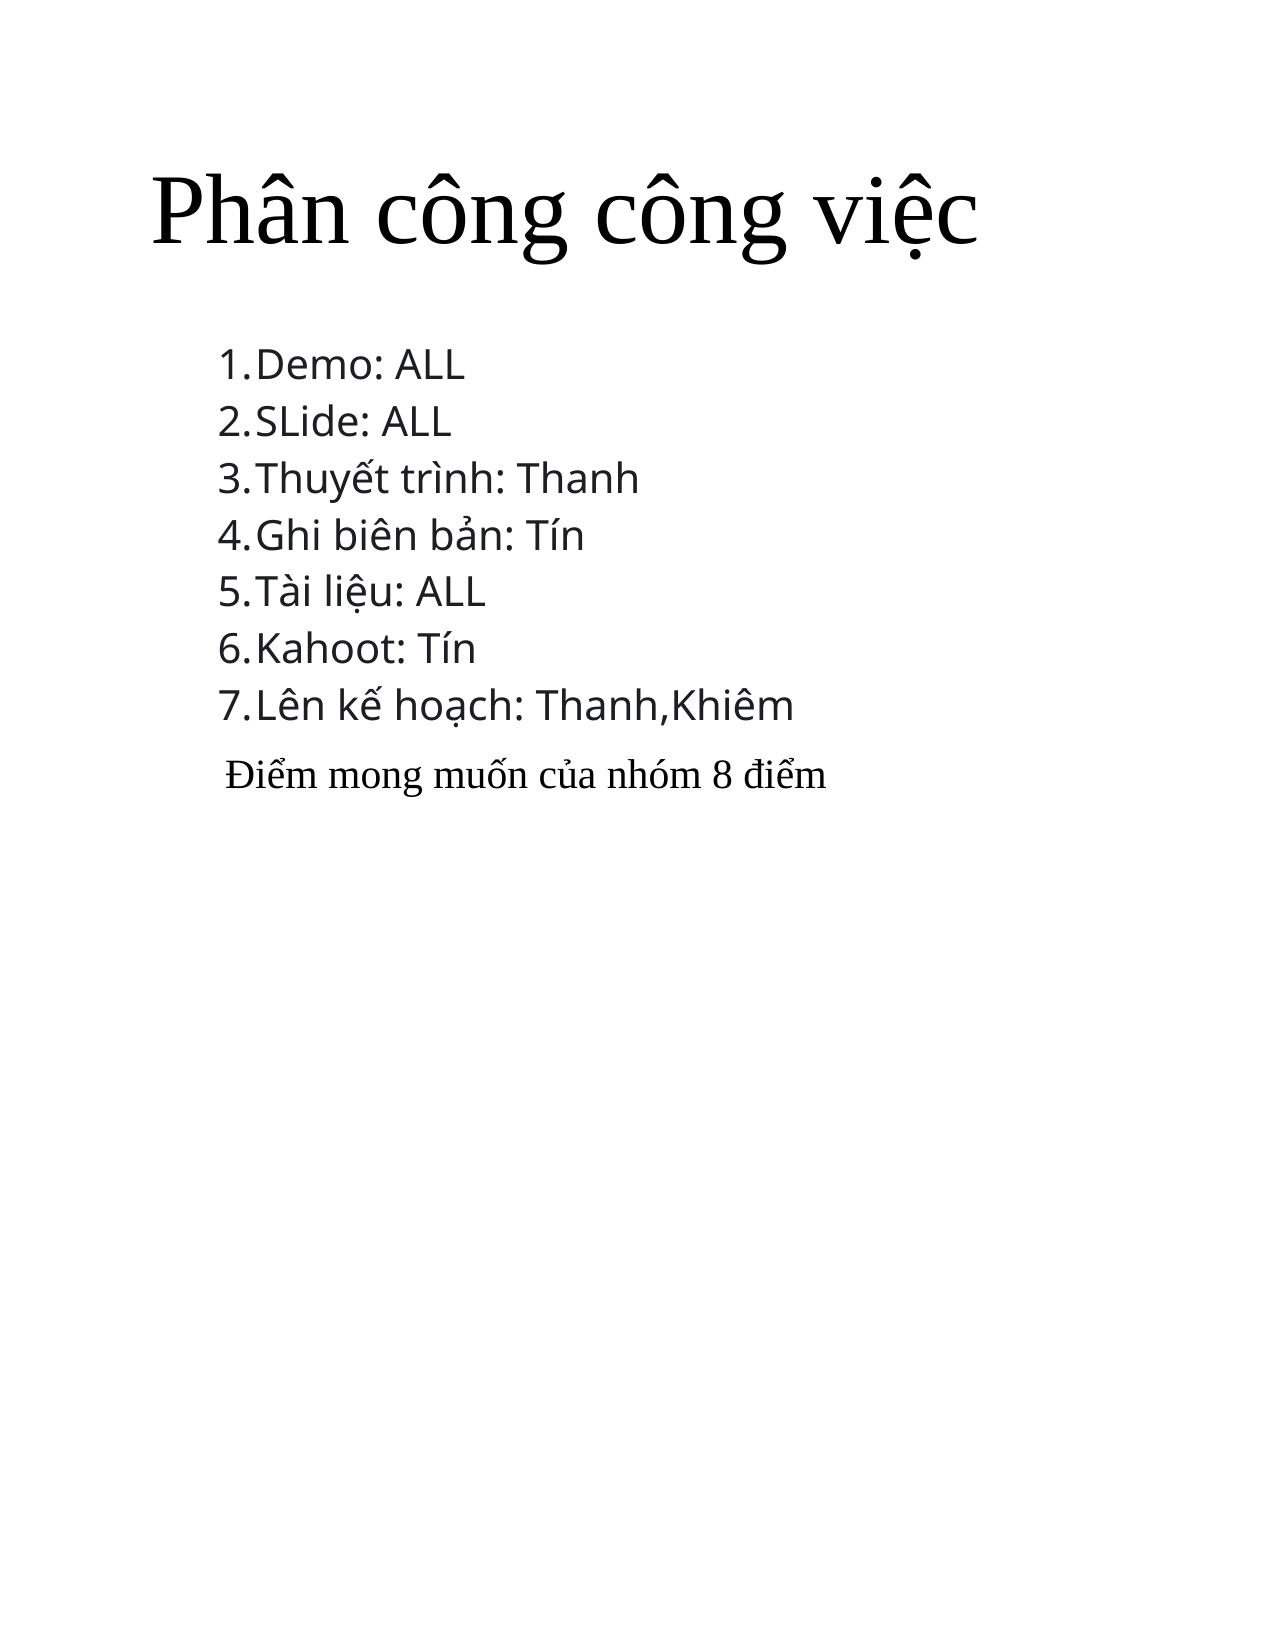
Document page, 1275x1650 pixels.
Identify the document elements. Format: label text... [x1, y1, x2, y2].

text Điểm mong muốn của nhóm 8 điểm [150, 749, 1125, 797]
list Phân công công việc [150, 150, 1125, 265]
